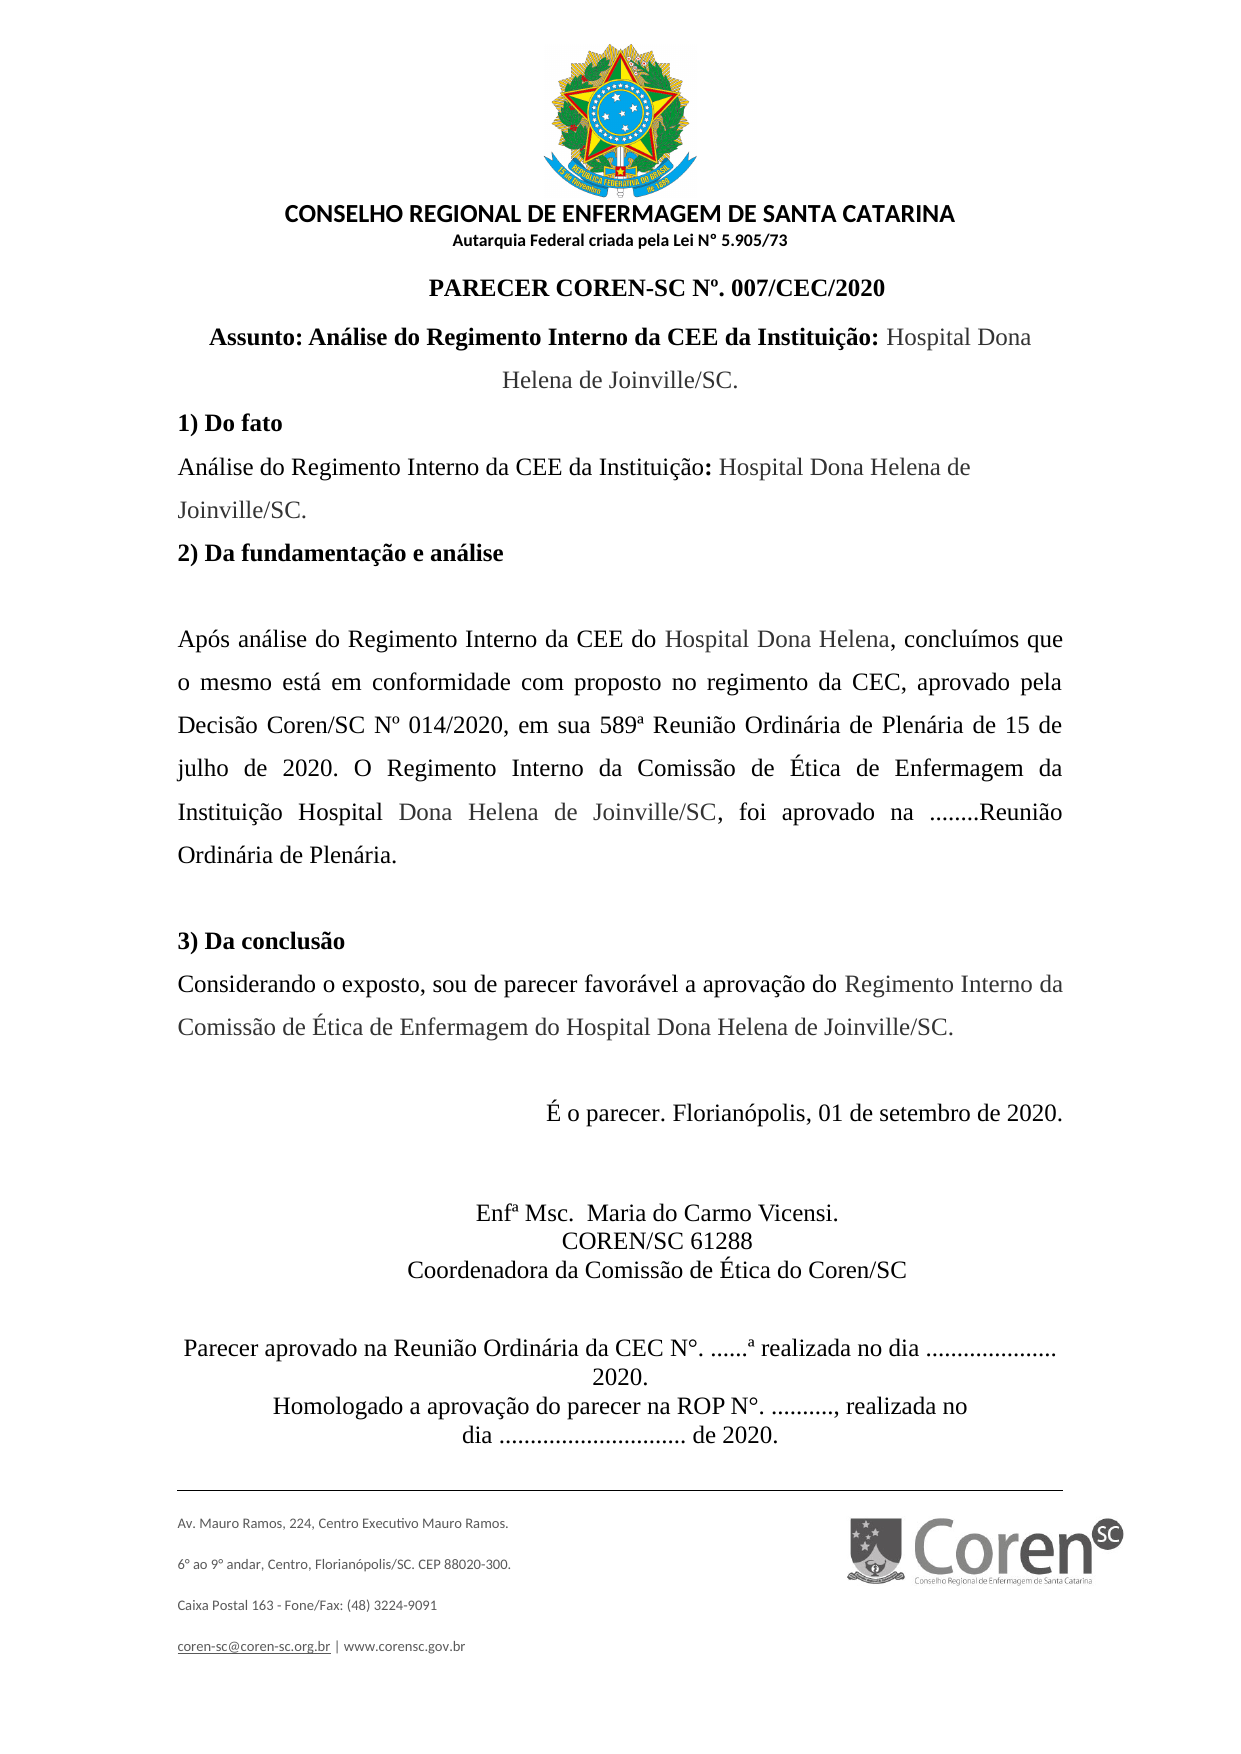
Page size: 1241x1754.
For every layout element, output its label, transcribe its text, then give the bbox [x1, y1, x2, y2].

text Coordenadora da Comissão de Ética do Coren/SC [177, 1255, 1063, 1284]
text Assunto: Análise do Regimento Interno da CEE da Instituição: Hospital Dona Helena de Joinville/SC. [177, 322, 1063, 394]
text 3) Da conclusão [177, 926, 1063, 955]
picture [543, 44, 697, 198]
text Considerando o exposto, sou de parecer favorável a aprovação do Regimento Interno da Comissão de Ética de Enfermagem do Hospital Dona Helena de Joinville/SC. [177, 969, 1063, 1041]
text É o parecer. Florianópolis, 01 de setembro de 2020. [177, 1098, 1063, 1127]
picture [842, 1508, 1126, 1591]
text 2) Da fundamentação e análise [177, 538, 1063, 567]
text Enfª Msc. Maria do Carmo Vicensi. [177, 1198, 1063, 1226]
text Após análise do Regimento Interno da CEE do Hospital Dona Helena, concluímos que o mesmo está em conformidade com proposto no regimento da CEC, aprovado pela Decisão Coren/SC Nº 014/2020, em sua 589ª Reunião Ordinária de Plenária de 15 de julho de 2020. O Regimento Interno da Comissão de Ética de Enfermagem da Instituição Hospital Dona Helena de Joinville/SC, foi aprovado na ........Reunião Ordinária de Plenária. [177, 624, 1063, 868]
text Homologado a aprovação do parecer na ROP N°. .........., realizada no dia .............................. de 2020. [177, 1391, 1063, 1448]
picture [593, 177, 602, 183]
picture [573, 179, 597, 192]
text 1) Do fato [177, 408, 1063, 437]
text COREN/SC 61288 [177, 1226, 1063, 1255]
text Análise do Regimento Interno da CEE da Instituição: Hospital Dona Helena de Joinville/SC. [177, 452, 1063, 523]
picture [579, 170, 591, 179]
text PARECER COREN-SC Nº. 007/CEC/2020 [177, 273, 1063, 301]
text Parecer aprovado na Reunião Ordinária da CEC N°. ......ª realizada no dia ..................... 2020. [177, 1333, 1063, 1391]
